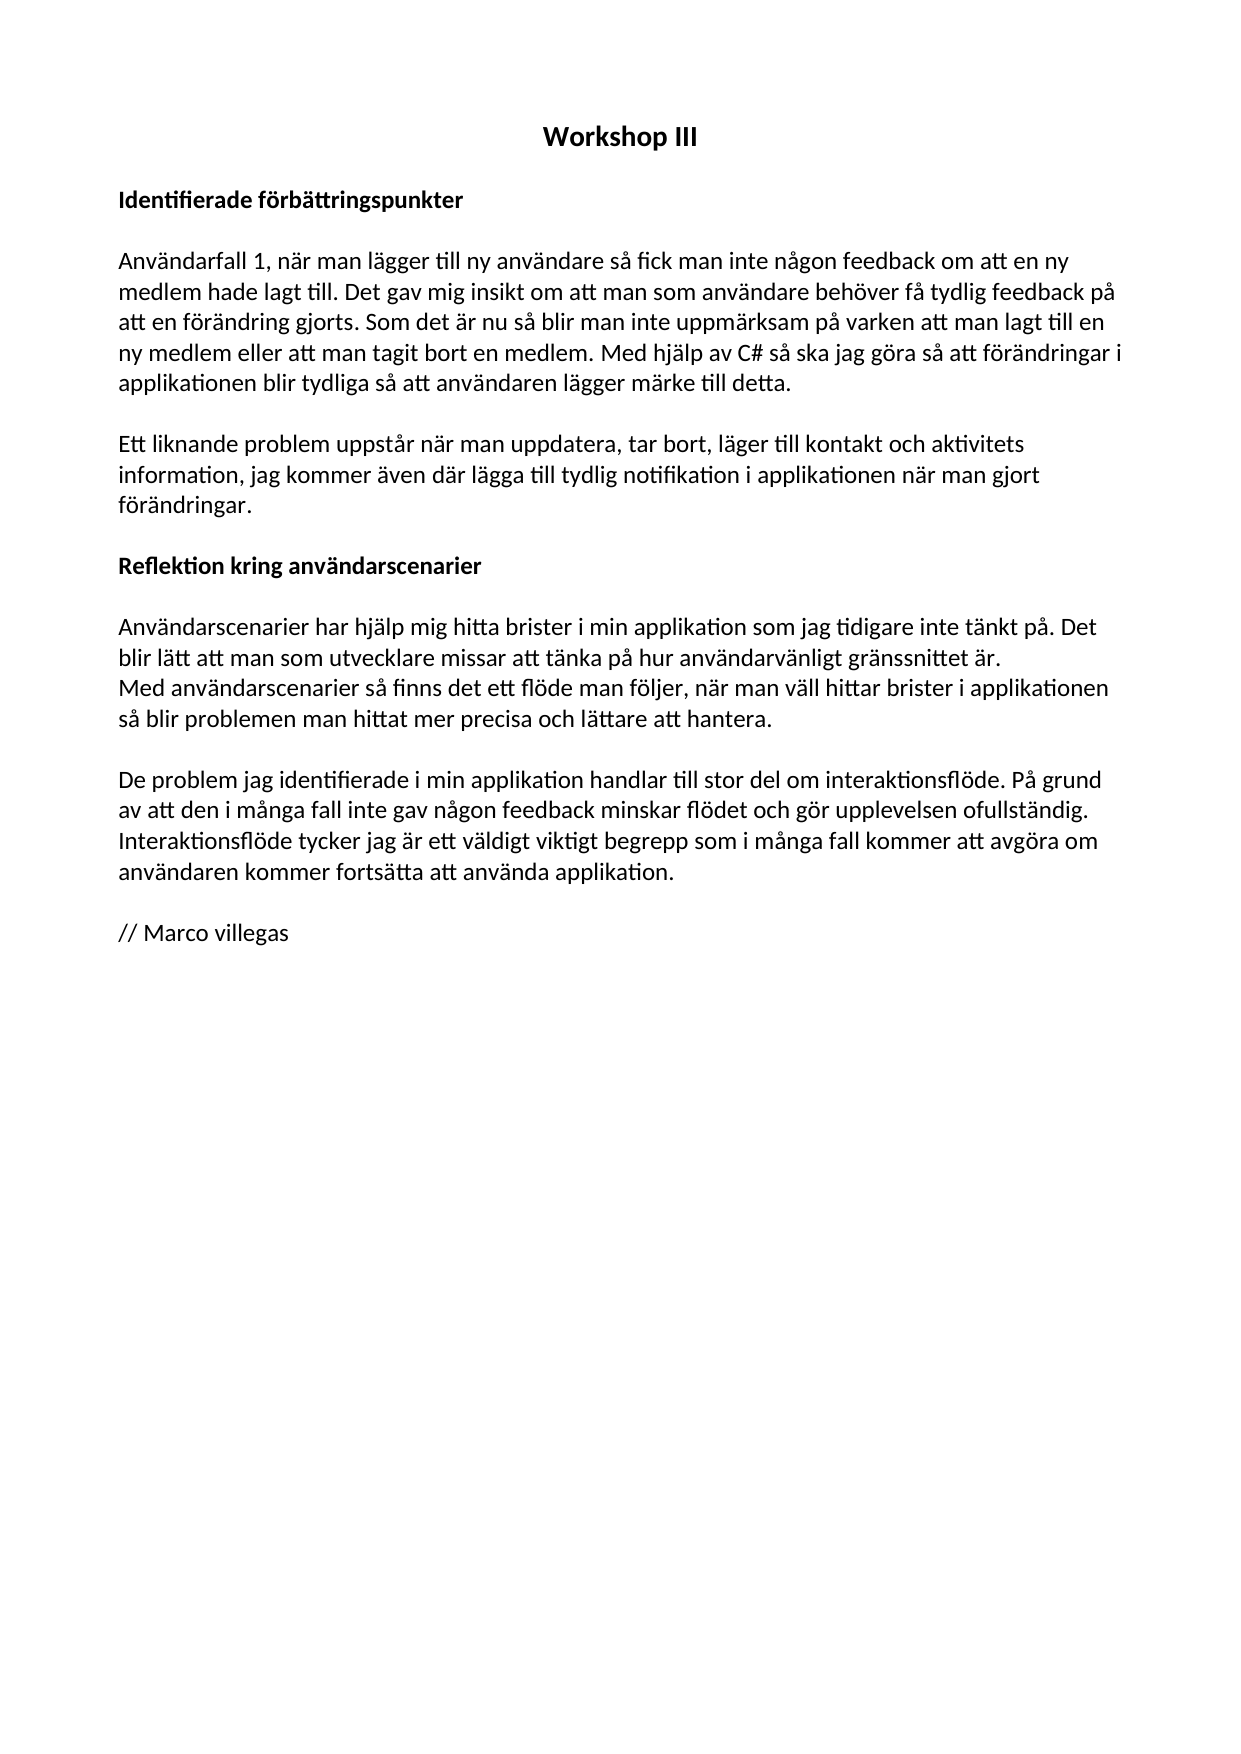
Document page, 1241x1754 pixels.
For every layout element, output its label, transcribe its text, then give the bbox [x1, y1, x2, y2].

text Användarfall 1, när man lägger till ny användare så fick man inte någon feedback om att en ny medlem hade lagt till. Det gav mig insikt om att man som användare behöver få tydlig feedback på att en förändring gjorts. Som det är nu så blir man inte uppmärksam på varken att man lagt till en ny medlem eller att man tagit bort en medlem. Med hjälp av C# så ska jag göra så att förändringar i applikationen blir tydliga så att användaren lägger märke till detta. [118, 245, 1122, 398]
text Användarscenarier har hjälp mig hitta brister i min applikation som jag tidigare inte tänkt på. Det blir lätt att man som utvecklare missar att tänka på hur användarvänligt gränssnittet är. [118, 612, 1122, 673]
text Med användarscenarier så finns det ett flöde man följer, när man väll hittar brister i applikationen så blir problemen man hittat mer precisa och lättare att hantera. [118, 673, 1122, 734]
text Identifierade förbättringspunkter [118, 184, 1122, 215]
text De problem jag identifierade i min applikation handlar till stor del om interaktionsflöde. På grund av att den i många fall inte gav någon feedback minskar flödet och gör upplevelsen ofullständig. Interaktionsflöde tycker jag är ett väldigt viktigt begrepp som i många fall kommer att avgöra om användaren kommer fortsätta att använda applikation. [118, 764, 1122, 886]
text Reflektion kring användarscenarier [118, 551, 1122, 581]
text // Marco villegas [118, 917, 1122, 947]
text Workshop III [118, 118, 1122, 154]
text Ett liknande problem uppstår när man uppdatera, tar bort, läger till kontakt och aktivitets information, jag kommer även där lägga till tydlig notifikation i applikationen när man gjort förändringar. [118, 428, 1122, 520]
